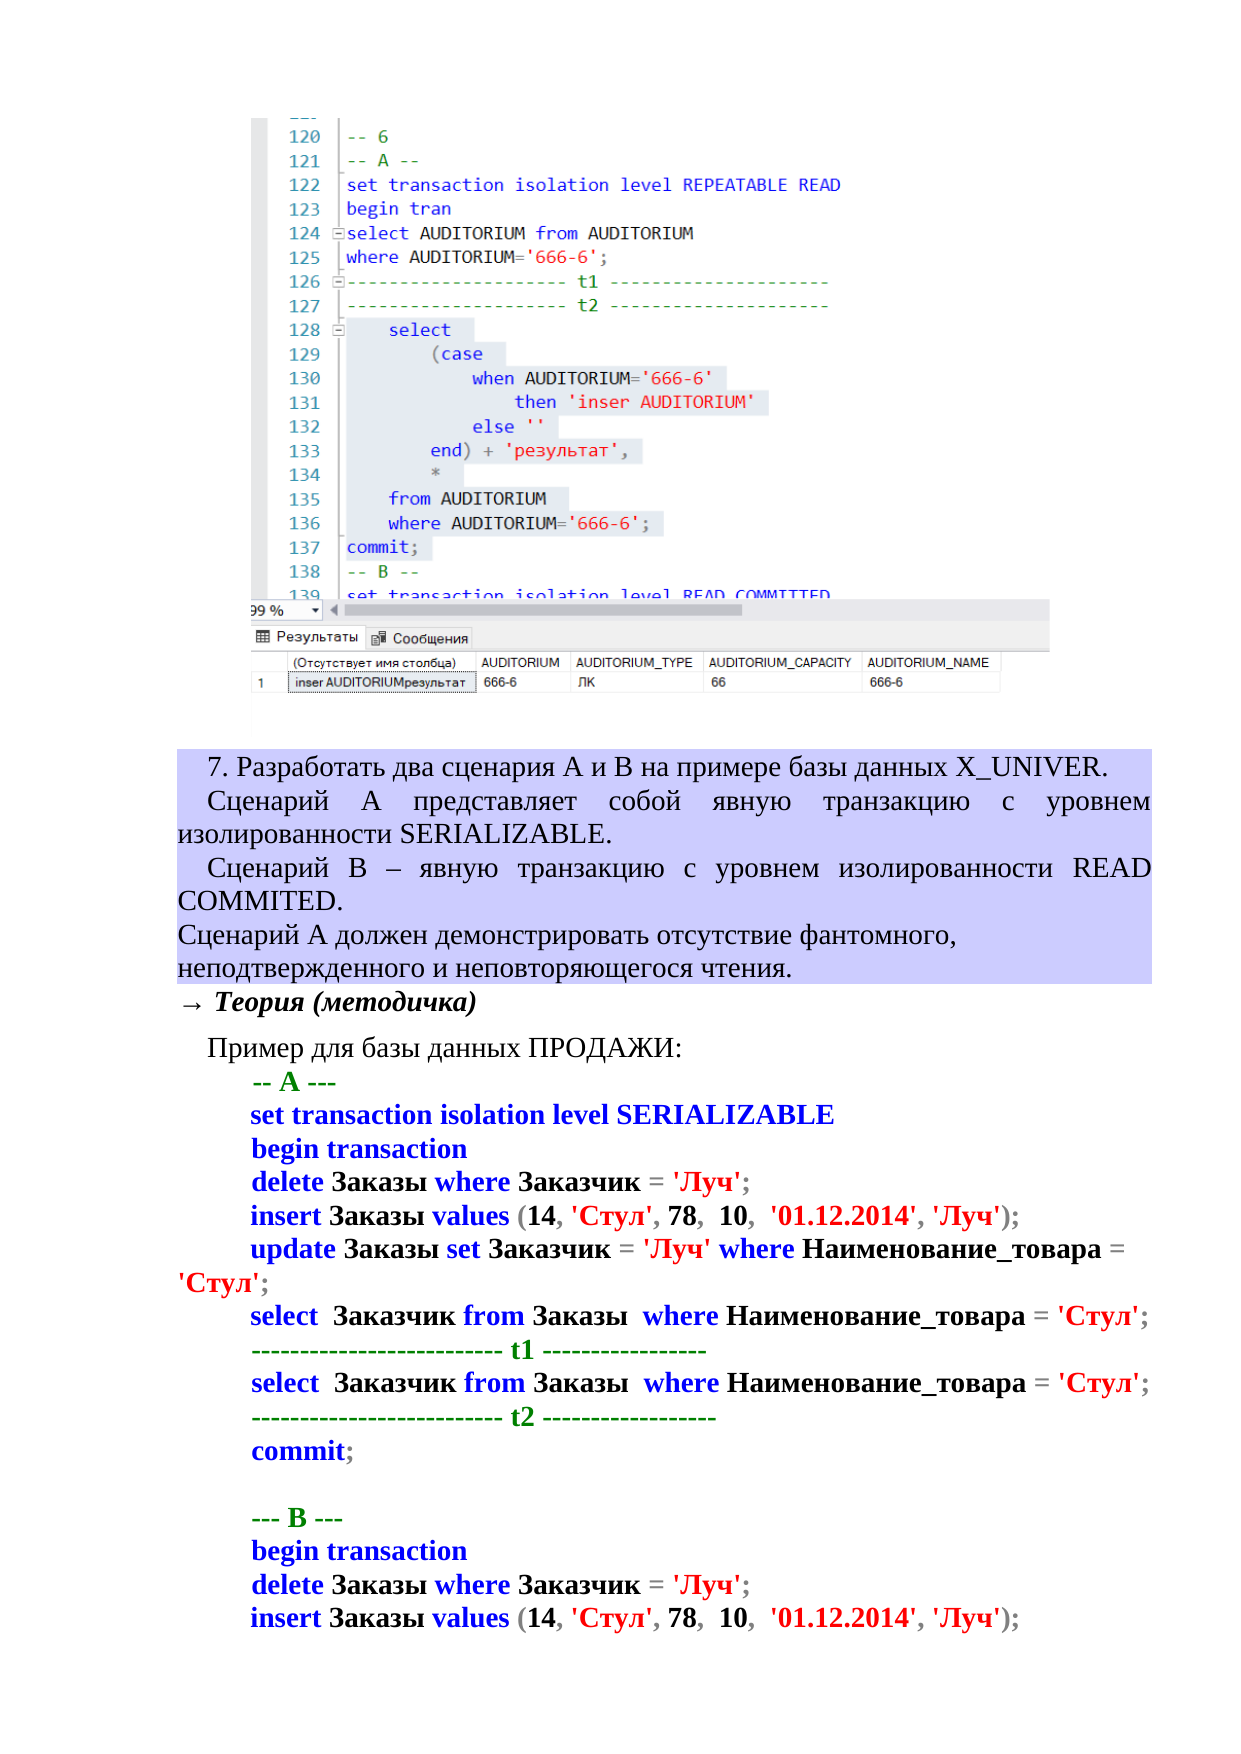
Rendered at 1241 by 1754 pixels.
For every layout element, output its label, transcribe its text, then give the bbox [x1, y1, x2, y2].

text --- B --- [177, 1500, 1152, 1533]
text select Заказчик from Заказы where Наименование_товара = 'Стул'; [177, 1298, 1152, 1332]
text -- A --- [177, 1064, 1152, 1097]
text 7. Разработать два сценария A и B на примере базы данных X_UNIVER. [177, 749, 1152, 783]
text select Заказчик from Заказы where Наименование_товара = 'Стул'; [177, 1366, 1152, 1399]
text Сценарий B – явную транзакцию с уровнем изолированности READ COMMITED. [177, 850, 1152, 917]
text update Заказы set Заказчик = 'Луч' where Наименование_товара = 'Стул'; [177, 1231, 1152, 1298]
text delete Заказы where Заказчик = 'Луч'; [177, 1567, 1152, 1600]
text -------------------------- t1 ----------------- [177, 1332, 1152, 1366]
text begin transaction [177, 1533, 1152, 1567]
text begin transaction [177, 1131, 1152, 1164]
text set transaction isolation level SERIALIZABLE [177, 1097, 1152, 1131]
text Пример для базы данных ПРОДАЖИ: [177, 1030, 1152, 1064]
text → Теория (методичка) [177, 984, 1152, 1018]
text insert Заказы values (14, 'Стул', 78, 10, '01.12.2014', 'Луч'); [177, 1198, 1152, 1231]
text insert Заказы values (14, 'Стул', 78, 10, '01.12.2014', 'Луч'); [177, 1600, 1152, 1634]
text delete Заказы where Заказчик = 'Луч'; [177, 1164, 1152, 1198]
text Сценарий A должен демонстрировать отсутствие фантомного, неподтвержденного и неповторяющегося чтения. [177, 917, 1152, 984]
text commit; [177, 1433, 1152, 1466]
text Сценарий A представляет собой явную транзакцию с уровнем изолированности SERIALIZABLE. [177, 783, 1152, 850]
picture [251, 118, 1050, 737]
text -------------------------- t2 ------------------ [177, 1399, 1152, 1433]
